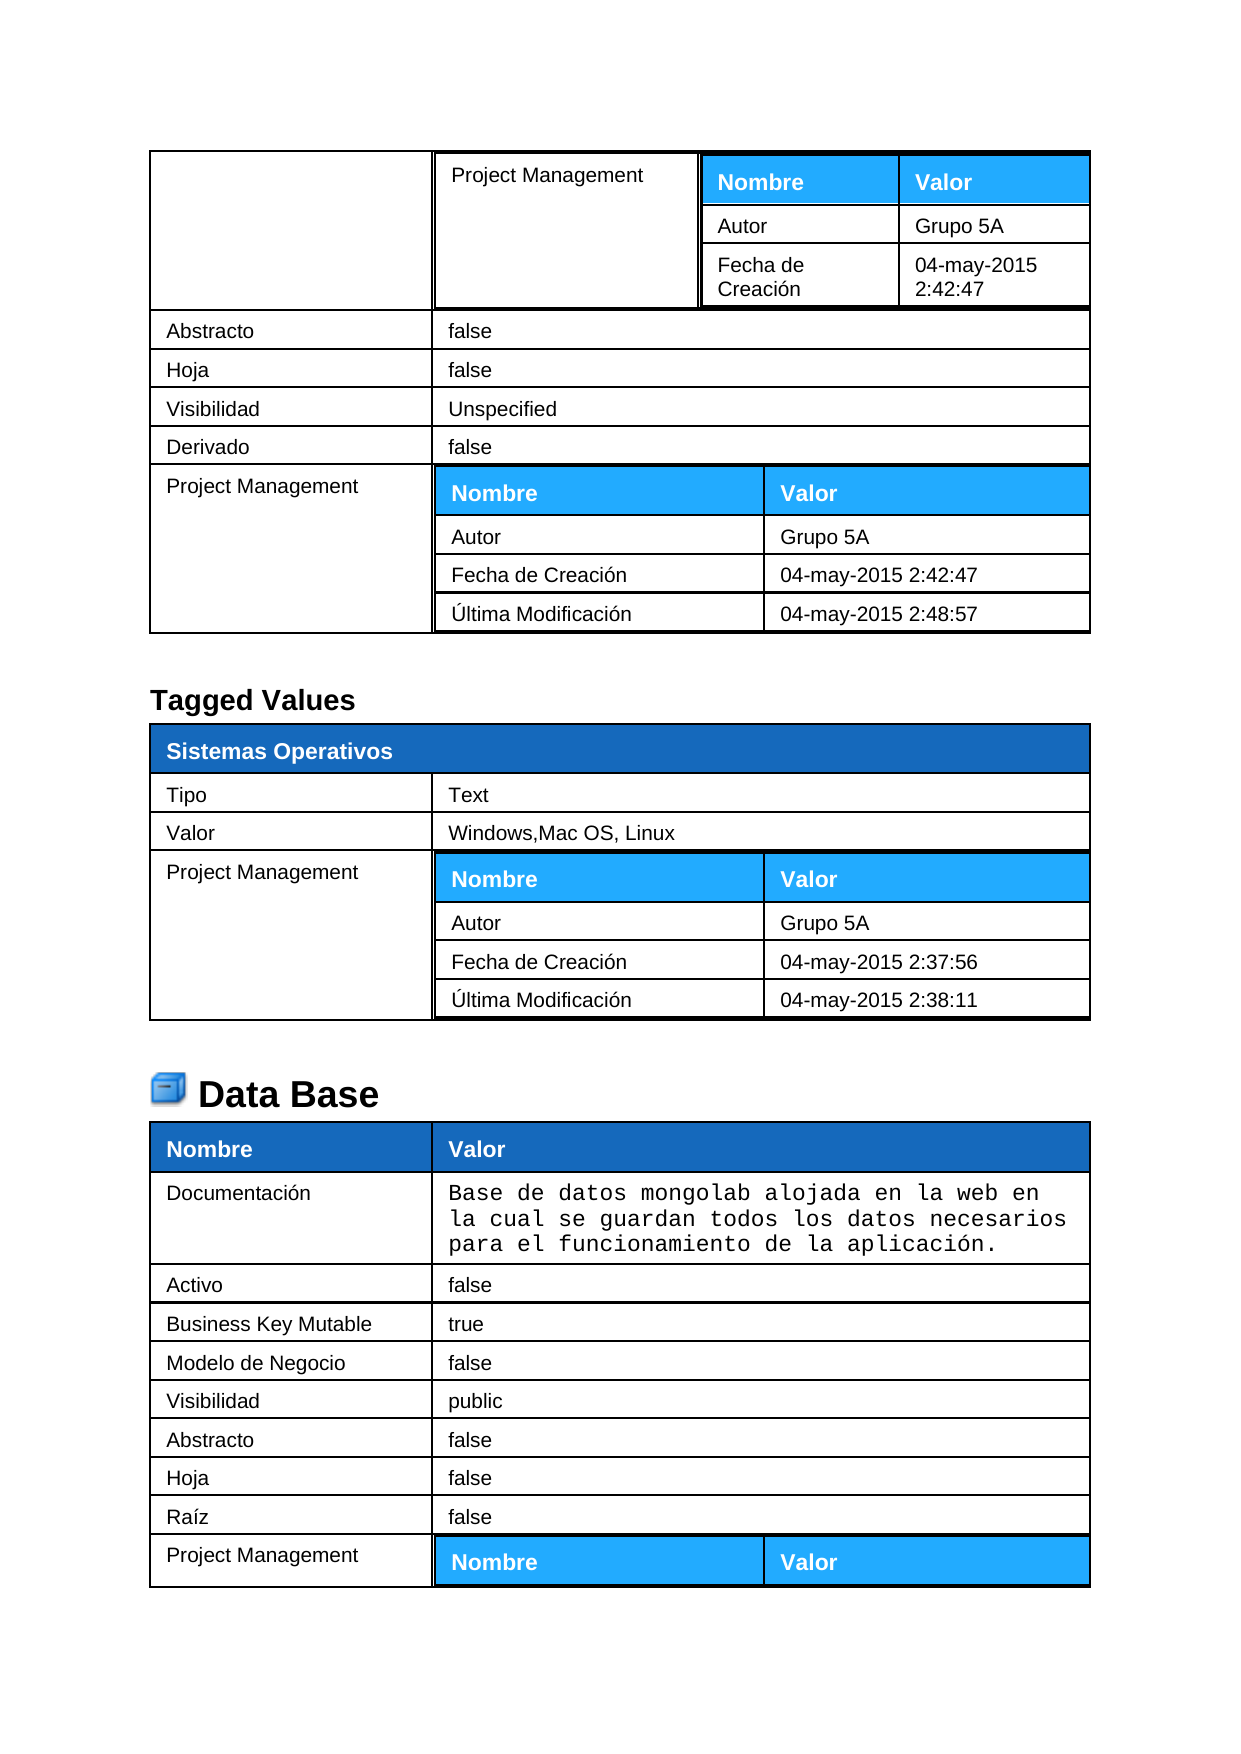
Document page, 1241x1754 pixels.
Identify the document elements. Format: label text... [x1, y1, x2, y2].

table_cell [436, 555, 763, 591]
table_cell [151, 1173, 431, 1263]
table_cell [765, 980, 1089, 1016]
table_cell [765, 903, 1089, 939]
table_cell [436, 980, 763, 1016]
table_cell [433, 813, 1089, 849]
picture [150, 1069, 188, 1107]
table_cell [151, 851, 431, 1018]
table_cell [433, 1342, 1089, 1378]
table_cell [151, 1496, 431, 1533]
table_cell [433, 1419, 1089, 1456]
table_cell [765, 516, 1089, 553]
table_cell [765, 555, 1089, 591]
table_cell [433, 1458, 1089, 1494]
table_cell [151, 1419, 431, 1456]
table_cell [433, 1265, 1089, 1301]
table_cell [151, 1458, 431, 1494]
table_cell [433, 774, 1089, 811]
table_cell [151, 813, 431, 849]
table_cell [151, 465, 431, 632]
subtitle Tagged Values [150, 683, 1090, 717]
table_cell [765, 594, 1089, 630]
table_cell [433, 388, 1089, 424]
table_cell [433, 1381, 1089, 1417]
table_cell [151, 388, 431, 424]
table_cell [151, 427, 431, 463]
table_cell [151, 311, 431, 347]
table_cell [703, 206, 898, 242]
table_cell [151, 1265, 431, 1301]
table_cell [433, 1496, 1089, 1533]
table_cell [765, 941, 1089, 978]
subtitle Data Base [150, 1069, 1090, 1115]
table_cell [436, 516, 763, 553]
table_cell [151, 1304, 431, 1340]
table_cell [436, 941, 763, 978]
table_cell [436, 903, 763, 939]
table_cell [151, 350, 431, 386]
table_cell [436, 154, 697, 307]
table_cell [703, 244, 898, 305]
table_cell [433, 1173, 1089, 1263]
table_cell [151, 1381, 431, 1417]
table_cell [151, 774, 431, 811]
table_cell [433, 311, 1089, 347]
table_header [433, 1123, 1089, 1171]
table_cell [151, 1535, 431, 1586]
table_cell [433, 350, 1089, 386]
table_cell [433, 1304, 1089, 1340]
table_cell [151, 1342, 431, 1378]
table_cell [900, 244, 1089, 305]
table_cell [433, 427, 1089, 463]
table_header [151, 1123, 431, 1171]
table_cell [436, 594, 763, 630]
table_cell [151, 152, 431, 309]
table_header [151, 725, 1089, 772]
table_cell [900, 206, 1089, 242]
